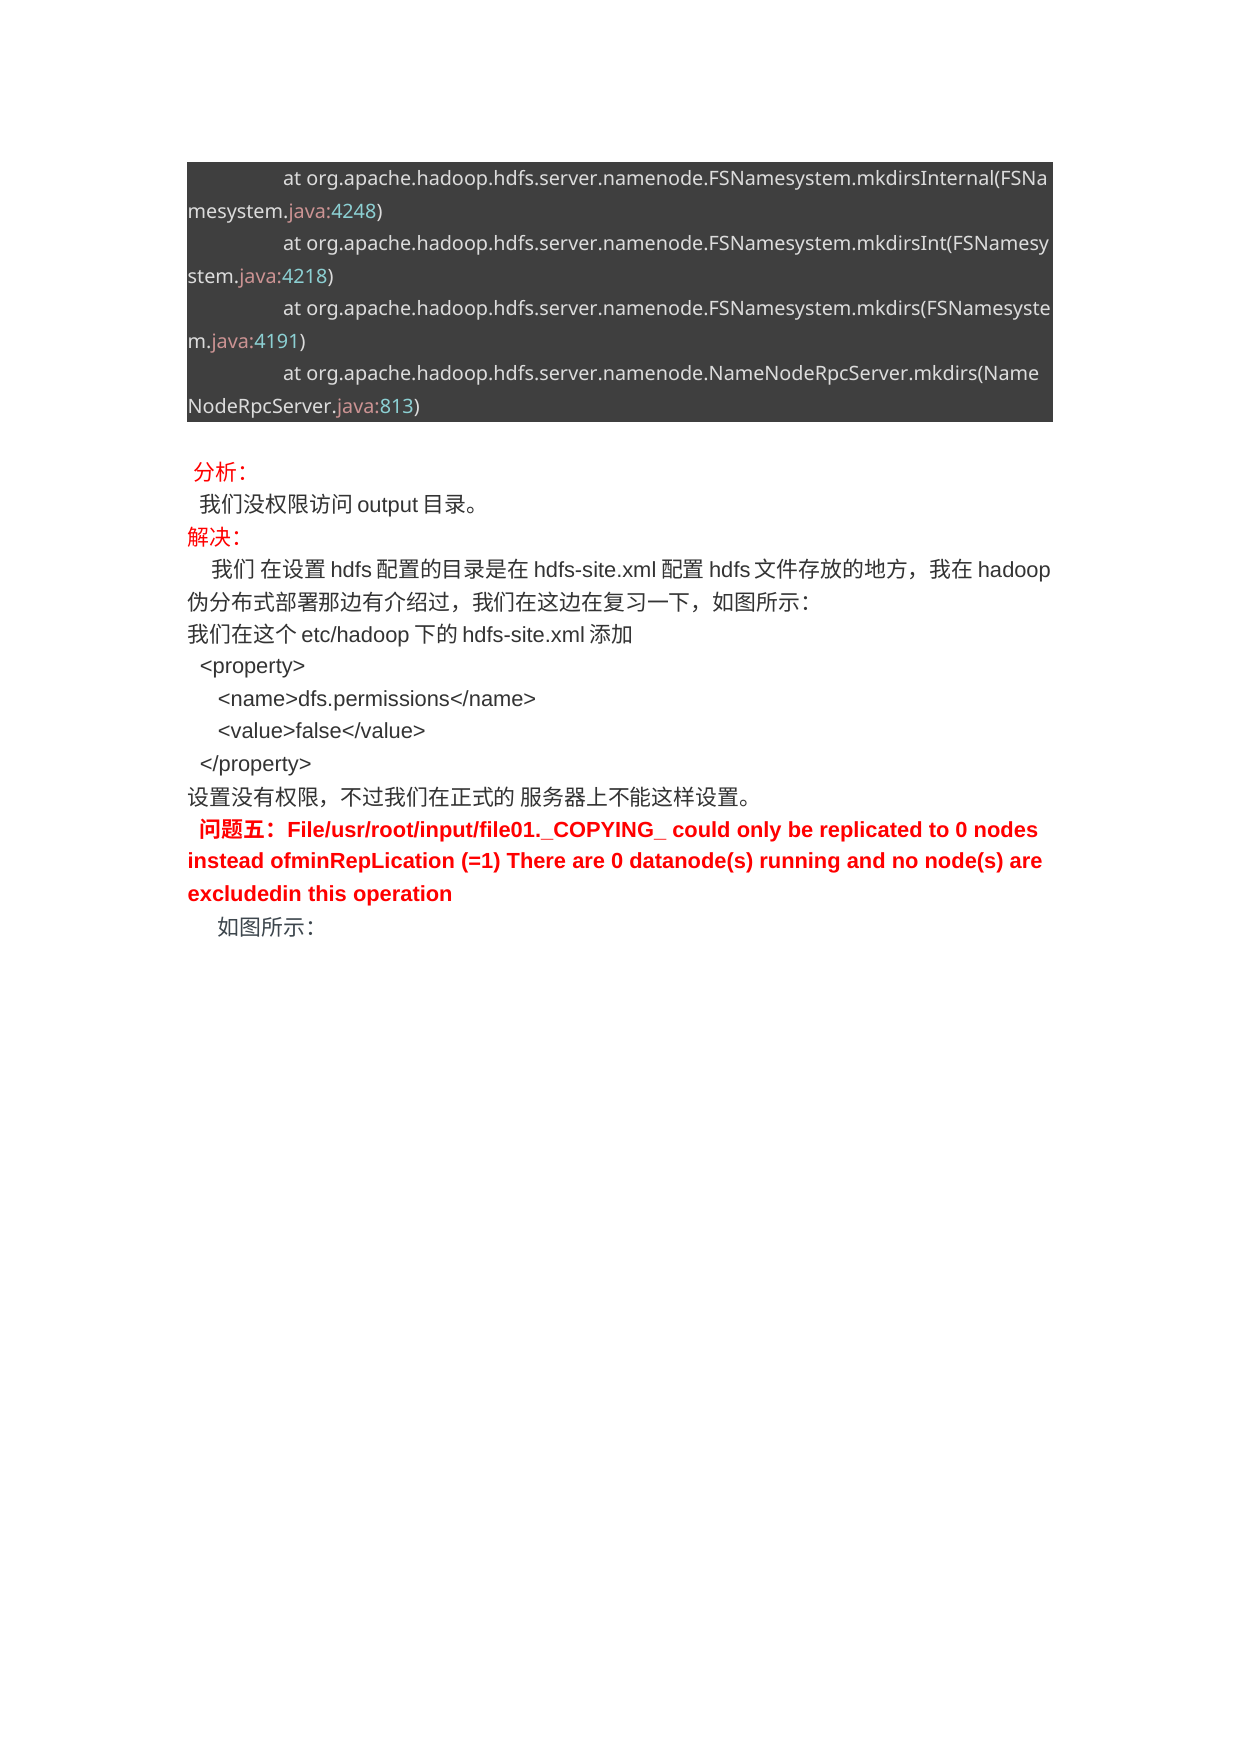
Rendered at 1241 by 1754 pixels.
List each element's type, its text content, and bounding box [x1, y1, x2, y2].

text <name>dfs.permissions</name> <value>false</value> </property> [187, 682, 1053, 779]
text at org.apache.hadoop.hdfs.server.namenode.FSNamesystem.mkdirsInternal(FSNamesystem.java:4248) [187, 162, 1053, 227]
text at org.apache.hadoop.hdfs.server.namenode.NameNodeRpcServer.mkdirs(NameNodeRpcServer.java:813) [187, 357, 1053, 422]
text 分析： [187, 454, 1053, 487]
text at org.apache.hadoop.hdfs.server.namenode.FSNamesystem.mkdirs(FSNamesystem.java:4191) [187, 292, 1053, 357]
text 我们在这个etc/hadoop下的hdfs-site.xml添加 [187, 617, 1053, 649]
text 解决： [187, 519, 1053, 552]
text 问题五：File/usr/root/input/file01._COPYING_ could only be replicated to 0 nodes instead ofminRepLication (=1) There are 0 datanode(s) running and no node(s) are excludedin this operation [187, 812, 1053, 909]
text 我们 在设置hdfs配置的目录是在hdfs-site.xml配置hdfs文件存放的地方，我在hadoop伪分布式部署那边有介绍过，我们在这边在复习一下，如图所示： [187, 552, 1053, 617]
text 设置没有权限，不过我们在正式的 服务器上不能这样设置。 [187, 779, 1053, 812]
text 我们没权限访问output目录。 [187, 487, 1053, 519]
text 如图所示： [187, 909, 1053, 942]
text at org.apache.hadoop.hdfs.server.namenode.FSNamesystem.mkdirsInt(FSNamesystem.java:4218) [187, 227, 1053, 292]
text <property> [187, 649, 1053, 682]
